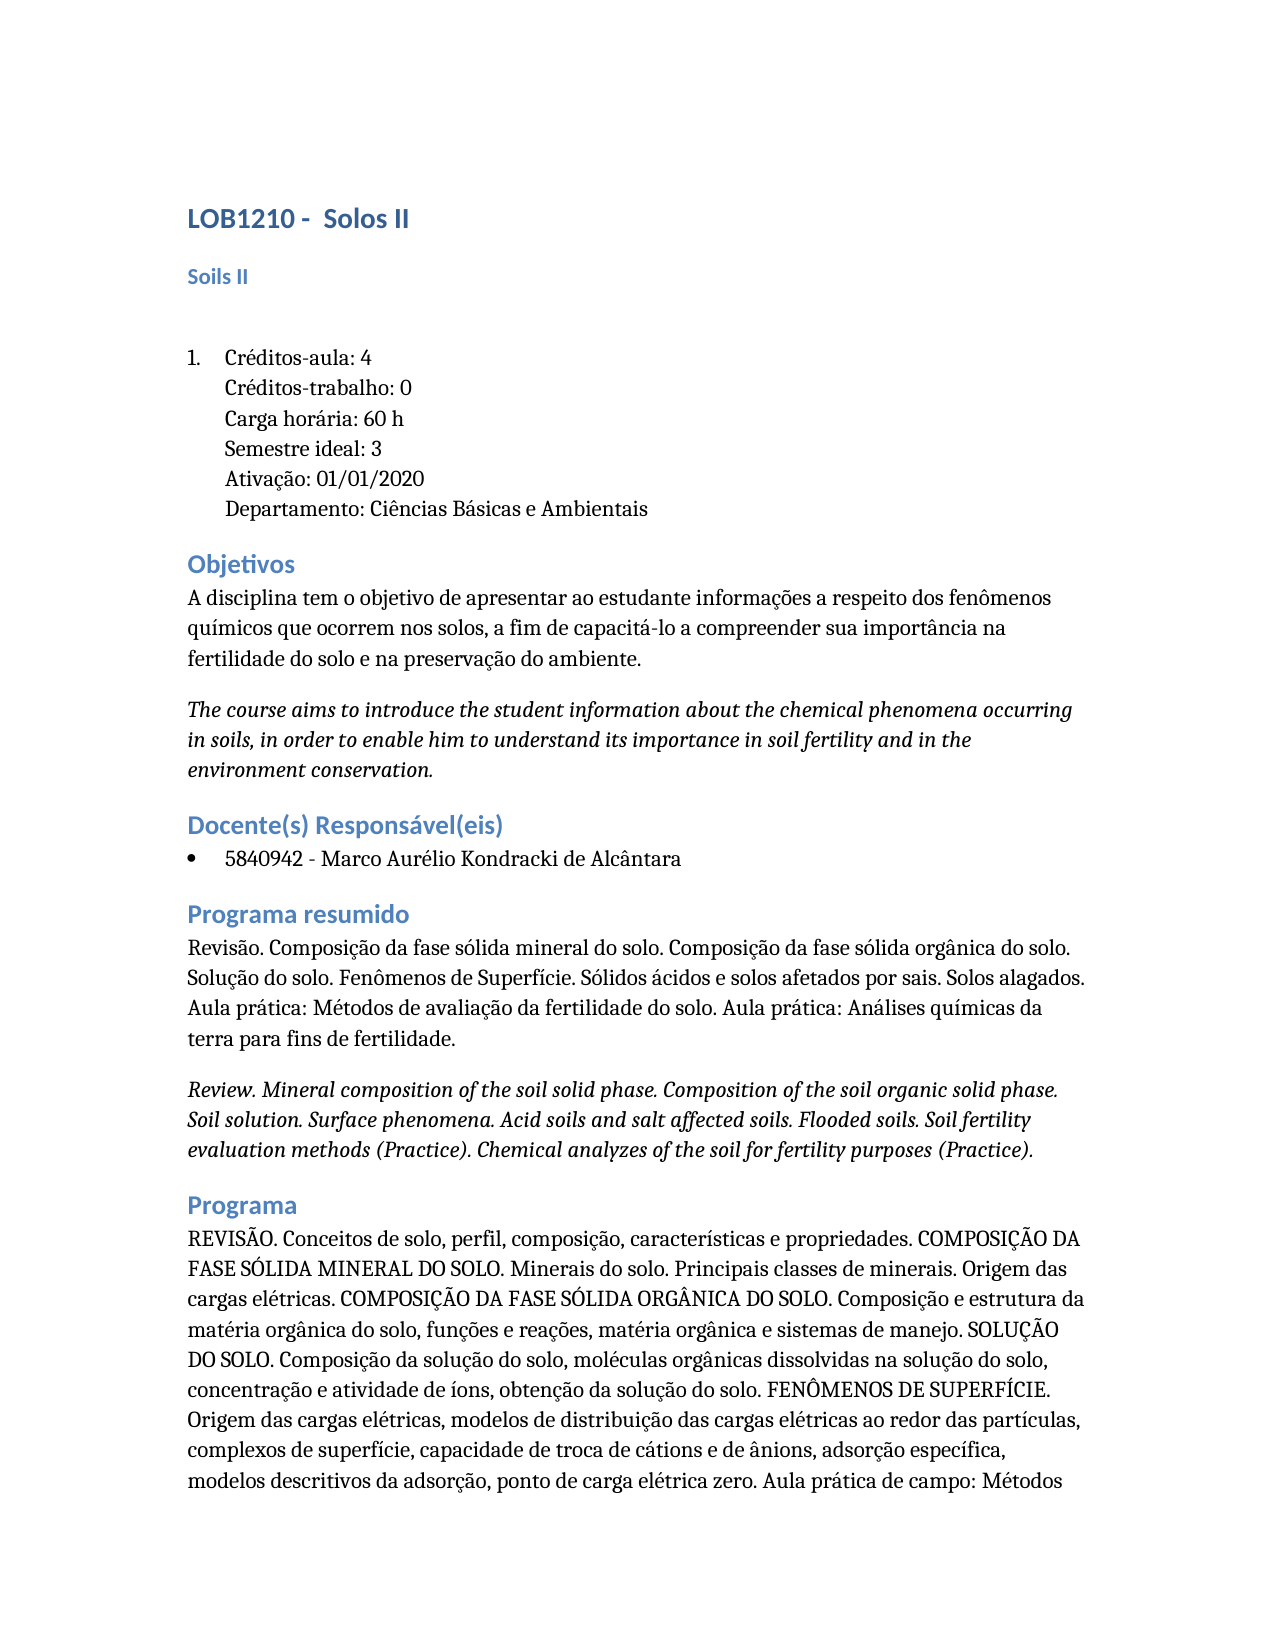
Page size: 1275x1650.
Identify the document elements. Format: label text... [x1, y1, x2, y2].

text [187, 1226, 1087, 1494]
subtitle Programa resumido [187, 897, 1087, 930]
subtitle Programa [187, 1188, 1087, 1221]
text A disciplina tem o objetivo de apresentar ao estudante informações a respeito dos fenômenos químicos que ocorrem nos solos, a fim de capacitá-lo a compreender sua importância na fertilidade do solo e na preservação do ambiente. [187, 585, 1087, 672]
text Review. Mineral composition of the soil solid phase. Composition of the soil organic solid phase. Soil solution. Surface phenomena. Acid soils and salt affected soils. Flooded soils. Soil fertility evaluation methods (Practice). Chemical analyzes of the soil for fertility purposes (Practice). [187, 1076, 1087, 1163]
list Créditos-aula: 4 Créditos-trabalho: 0 Carga horária: 60 h Semestre ideal: 3 Ativação: 01/01/2020 Departamento: Ciências Básicas e Ambientais [187, 345, 1087, 522]
text The course aims to introduce the student information about the chemical phenomena occurring in soils, in order to enable him to understand its importance in soil fertility and in the environment conservation. [187, 696, 1087, 783]
subtitle Objetivos [187, 547, 1087, 580]
list 5840942 - Marco Aurélio Kondracki de Alcântara [187, 846, 1087, 872]
subtitle Docente(s) Responsável(eis) [187, 808, 1087, 841]
subtitle LOB1210 - Solos II [187, 200, 1087, 236]
text Revisão. Composição da fase sólida mineral do solo. Composição da fase sólida orgânica do solo. Solução do solo. Fenômenos de Superfície. Sólidos ácidos e solos afetados por sais. Solos alagados. Aula prática: Métodos de avaliação da fertilidade do solo. Aula prática: Análises químicas da terra para fins de fertilidade. [187, 935, 1087, 1052]
subtitle Soils II [187, 262, 1087, 290]
